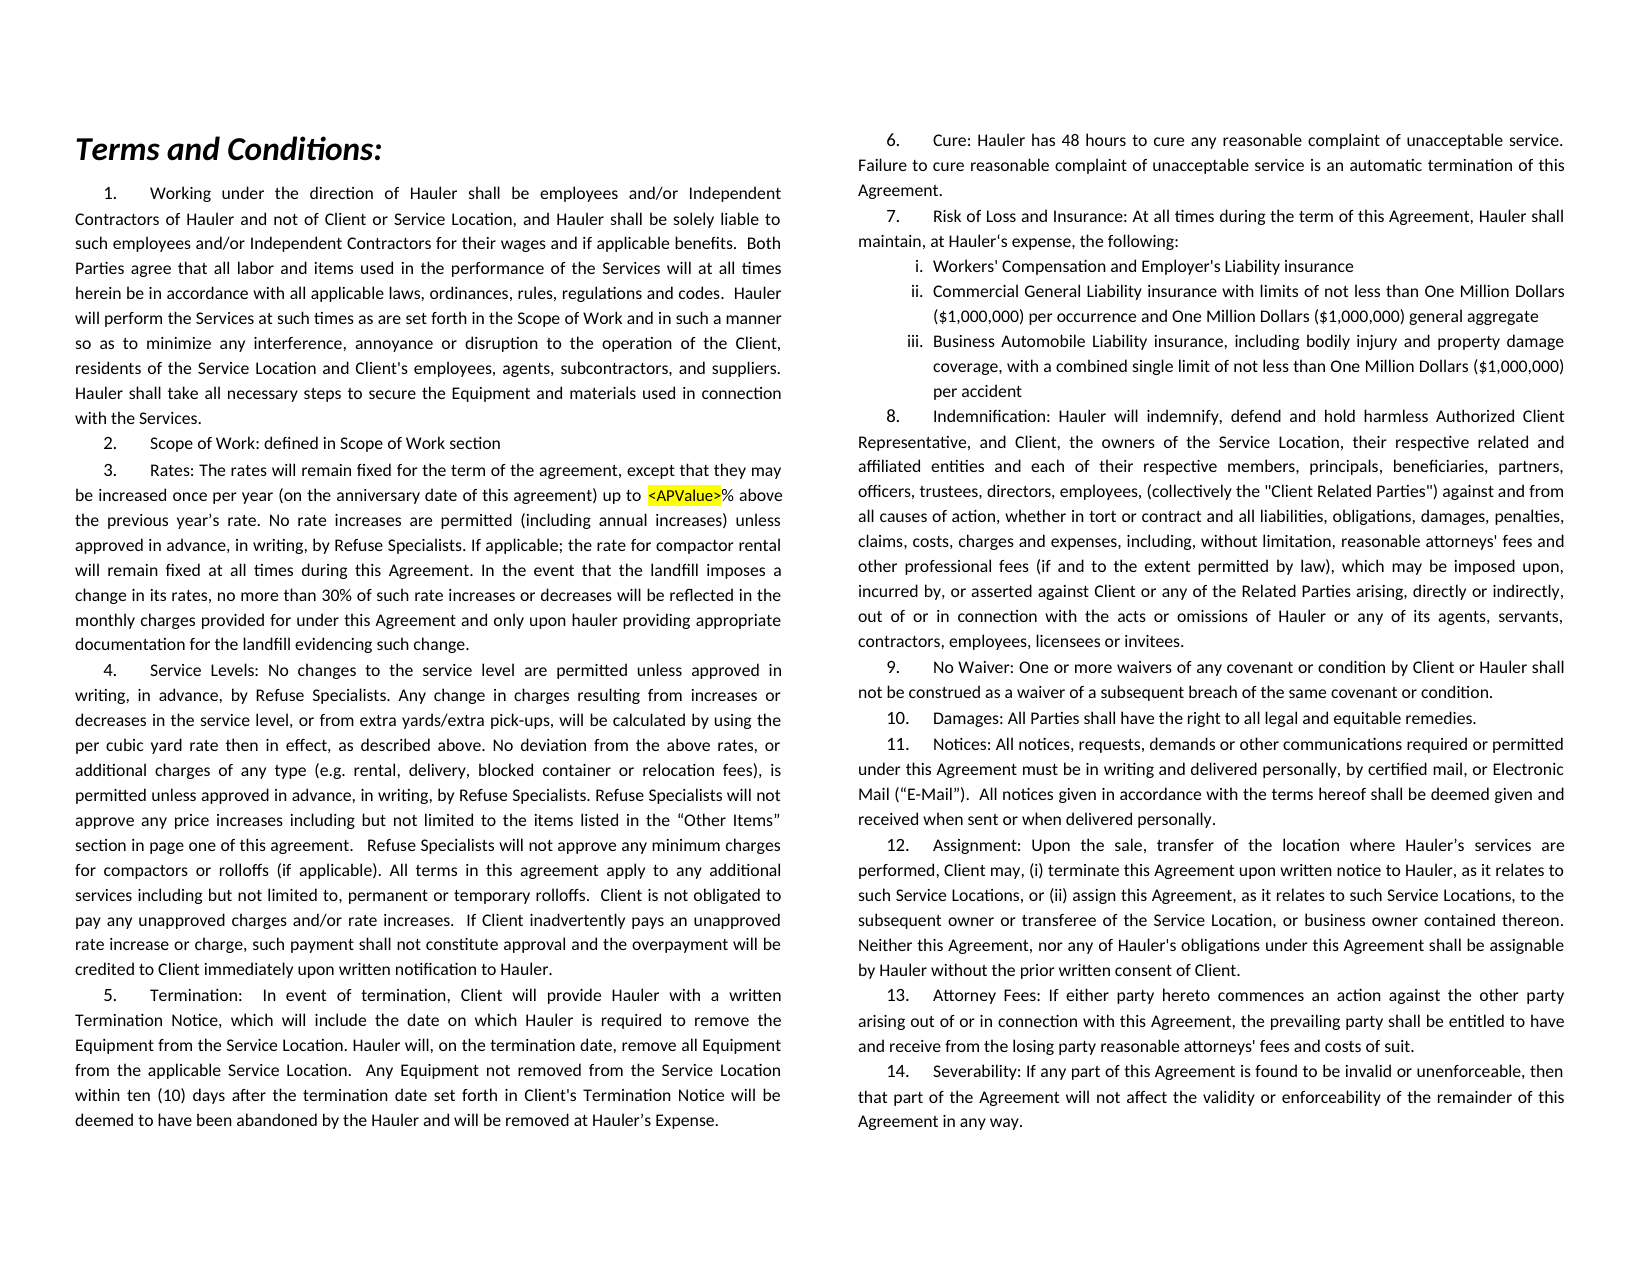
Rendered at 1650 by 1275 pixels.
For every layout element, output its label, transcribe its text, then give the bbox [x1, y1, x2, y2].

list Workers' Compensation and Employer's Liability insurance [923, 255, 1566, 277]
list Rates: The rates will remain fixed for the term of the agreement, except that they may be increased once per year (on the anniversary date of this agreement) up to <APValue>% above the previous year’s rate. No rate increases are permitted (including annual increases) unless approved in advance, in writing, by Refuse Specialists. If applicable; the rate for compactor rental will remain fixed at all times during this Agreement. In the event that the landfill imposes a change in its rates, no more than 30% of such rate increases or decreases will be reflected in the monthly charges provided for under this Agreement and only upon hauler providing appropriate documentation for the landfill evidencing such change. [75, 458, 783, 655]
list Assignment: Upon the sale, transfer of the location where Hauler’s services are performed, Client may, (i) terminate this Agreement upon written notice to Hauler, as it relates to such Service Locations, or (ii) assign this Agreement, as it relates to such Service Locations, to the subsequent owner or transferee of the Service Location, or business owner contained thereon. Neither this Agreement, nor any of Hauler's obligations under this Agreement shall be assignable by Hauler without the prior written consent of Client. [858, 833, 1566, 980]
list Service Levels: No changes to the service level are permitted unless approved in writing, in advance, by Refuse Specialists. Any change in charges resulting from increases or decreases in the service level, or from extra yards/extra pick-ups, will be calculated by using the per cubic yard rate then in effect, as described above. No deviation from the above rates, or additional charges of any type (e.g. rental, delivery, blocked container or relocation fees), is permitted unless approved in advance, in writing, by Refuse Specialists. Refuse Specialists will not approve any price increases including but not limited to the items listed in the “Other Items” section in page one of this agreement. Refuse Specialists will not approve any minimum charges for compactors or rolloffs (if applicable). All terms in this agreement apply to any additional services including but not limited to, permanent or temporary rolloffs. Client is not obligated to pay any unapproved charges and/or rate increases. If Client inadvertently pays an unapproved rate increase or charge, such payment shall not constitute approval and the overpayment will be credited to Client immediately upon written notification to Hauler. [75, 658, 783, 980]
list Cure: Hauler has 48 hours to cure any reasonable complaint of unacceptable service. Failure to cure reasonable complaint of unacceptable service is an automatic termination of this Agreement. [858, 128, 1566, 201]
text Terms and Conditions: [75, 128, 783, 169]
list Risk of Loss and Insurance: At all times during the term of this Agreement, Hauler shall maintain, at Hauler‘s expense, the following: [858, 204, 1566, 252]
list No Waiver: One or more waivers of any covenant or condition by Client or Hauler shall not be construed as a waiver of a subsequent breach of the same covenant or condition. [858, 655, 1566, 703]
list Attorney Fees: If either party hereto commences an action against the other party arising out of or in connection with this Agreement, the prevailing party shall be entitled to have and receive from the losing party reasonable attorneys' fees and costs of suit. [858, 984, 1566, 1056]
list Notices: All notices, requests, demands or other communications required or permitted under this Agreement must be in writing and delivered personally, by certified mail, or Electronic Mail (“E-Mail”). All notices given in accordance with the terms hereof shall be deemed given and received when sent or when delivered personally. [858, 732, 1566, 830]
list Business Automobile Liability insurance, including bodily injury and property damage coverage, with a combined single limit of not less than One Million Dollars ($1,000,000) per accident [923, 330, 1566, 401]
list Damages: All Parties shall have the right to all legal and equitable remedies. [858, 706, 1566, 729]
list Severability: If any part of this Agreement is found to be invalid or unenforceable, then that part of the Agreement will not affect the validity or enforceability of the remainder of this Agreement in any way. [858, 1059, 1566, 1132]
list Termination: In event of termination, Client will provide Hauler with a written Termination Notice, which will include the date on which Hauler is required to remove the Equipment from the Service Location. Hauler will, on the termination date, remove all Equipment from the applicable Service Location. Any Equipment not removed from the Service Location within ten (10) days after the termination date set forth in Client's Termination Notice will be deemed to have been abandoned by the Hauler and will be removed at Hauler’s Expense. [75, 983, 783, 1131]
list Commercial General Liability insurance with limits of not less than One Million Dollars ($1,000,000) per occurrence and One Million Dollars ($1,000,000) general aggregate [923, 280, 1566, 327]
list Working under the direction of Hauler shall be employees and/or Independent Contractors of Hauler and not of Client or Service Location, and Hauler shall be solely liable to such employees and/or Independent Contractors for their wages and if applicable benefits. Both Parties agree that all labor and items used in the performance of the Services will at all times herein be in accordance with all applicable laws, ordinances, rules, regulations and codes. Hauler will perform the Services at such times as are set forth in the Scope of Work and in such a manner so as to minimize any interference, annoyance or disruption to the operation of the Client, residents of the Service Location and Client's employees, agents, subcontractors, and suppliers. Hauler shall take all necessary steps to secure the Equipment and materials used in connection with the Services. [75, 181, 783, 428]
list Scope of Work: defined in Scope of Work section [75, 432, 783, 454]
list Indemnification: Hauler will indemnify, defend and hold harmless Authorized Client Representative, and Client, the owners of the Service Location, their respective related and affiliated entities and each of their respective members, principals, beneficiaries, partners, officers, trustees, directors, employees, (collectively the "Client Related Parties") against and from all causes of action, whether in tort or contract and all liabilities, obligations, damages, penalties, claims, costs, charges and expenses, including, without limitation, reasonable attorneys' fees and other professional fees (if and to the extent permitted by law), which may be imposed upon, incurred by, or asserted against Client or any of the Related Parties arising, directly or indirectly, out of or in connection with the acts or omissions of Hauler or any of its agents, servants, contractors, employees, licensees or invitees. [858, 404, 1566, 652]
